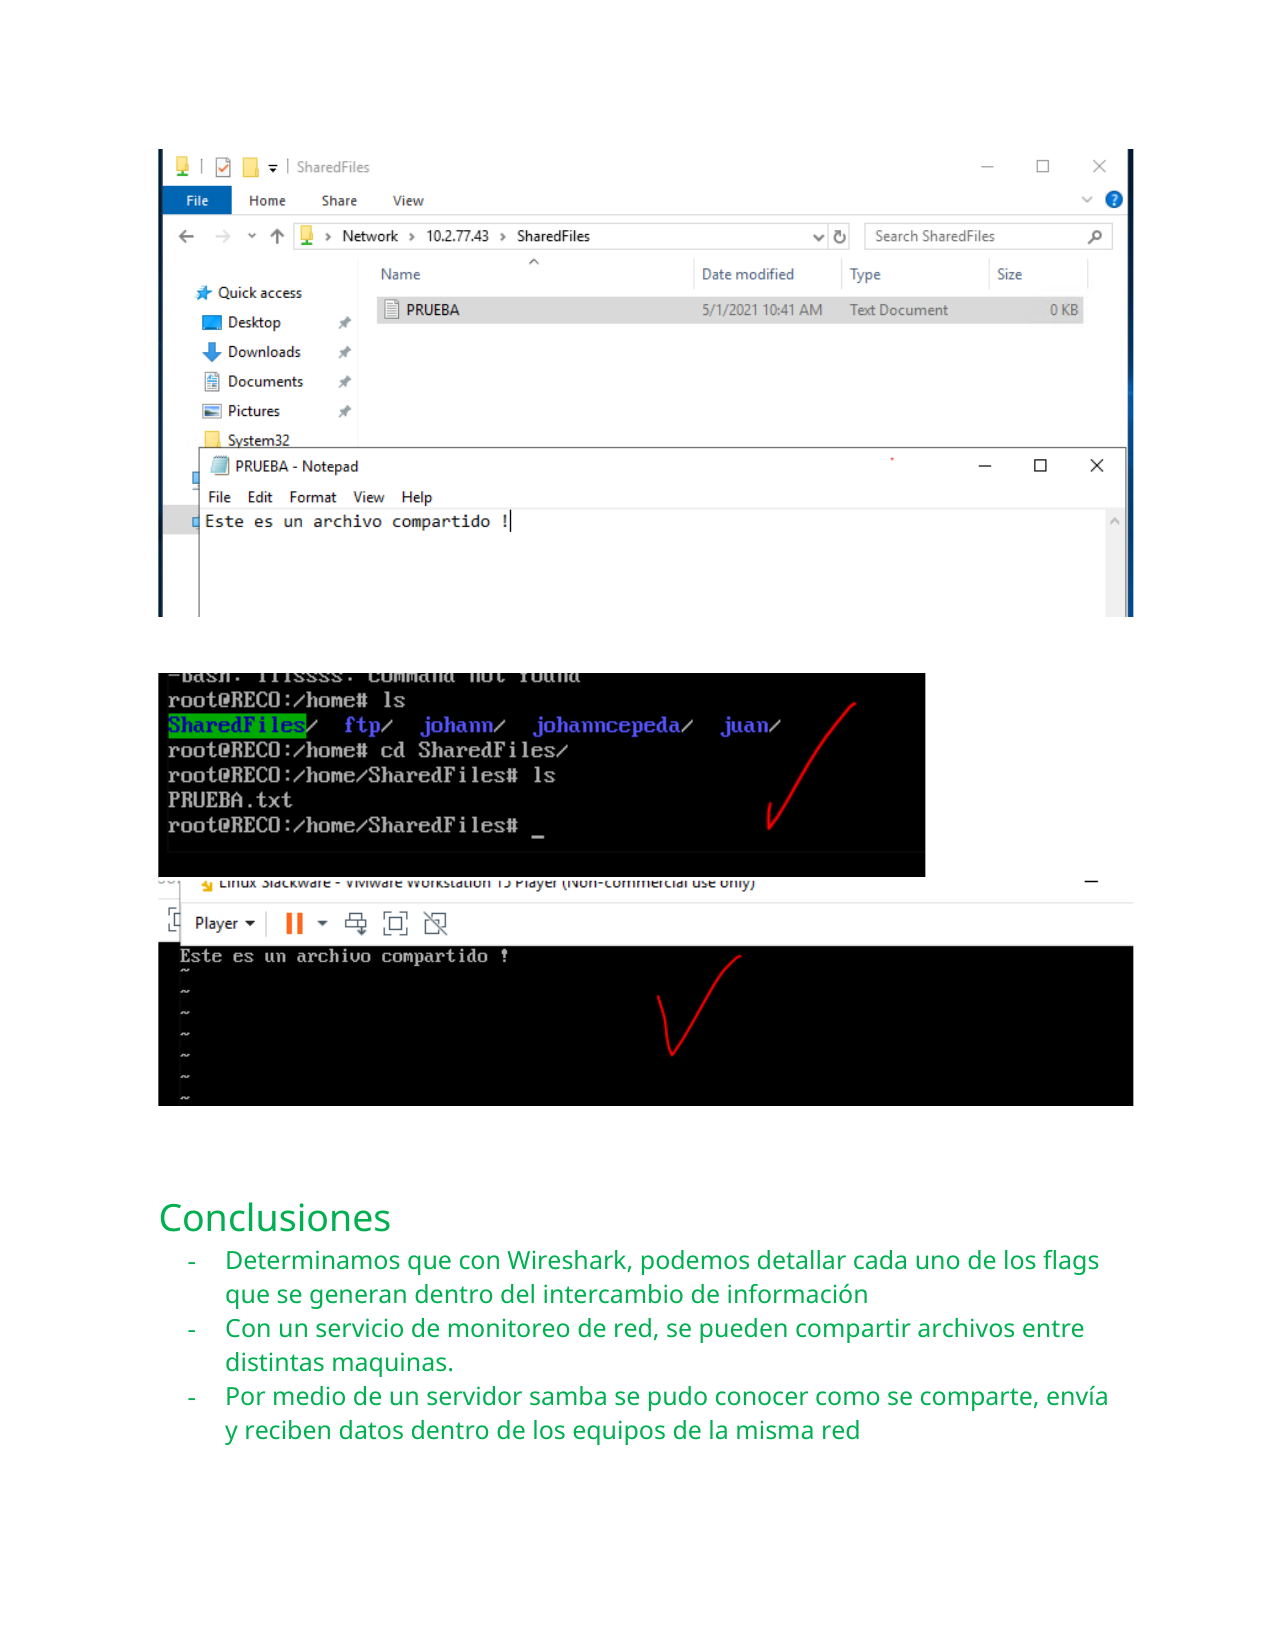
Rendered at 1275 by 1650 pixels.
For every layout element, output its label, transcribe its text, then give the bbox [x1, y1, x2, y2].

list Por medio de un servidor samba se pudo conocer como se comparte, envía y reciben datos dentro de los equipos de la misma red [187, 1379, 1125, 1447]
list Con un servicio de monitoreo de red, se pueden compartir archivos entre distintas maquinas. [187, 1311, 1125, 1379]
picture [158, 149, 1134, 617]
list Determinamos que con Wireshark, podemos detallar cada uno de los flags que se generan dentro del intercambio de información [187, 1242, 1125, 1311]
picture [158, 673, 1134, 1106]
text Conclusiones [158, 1191, 1125, 1242]
